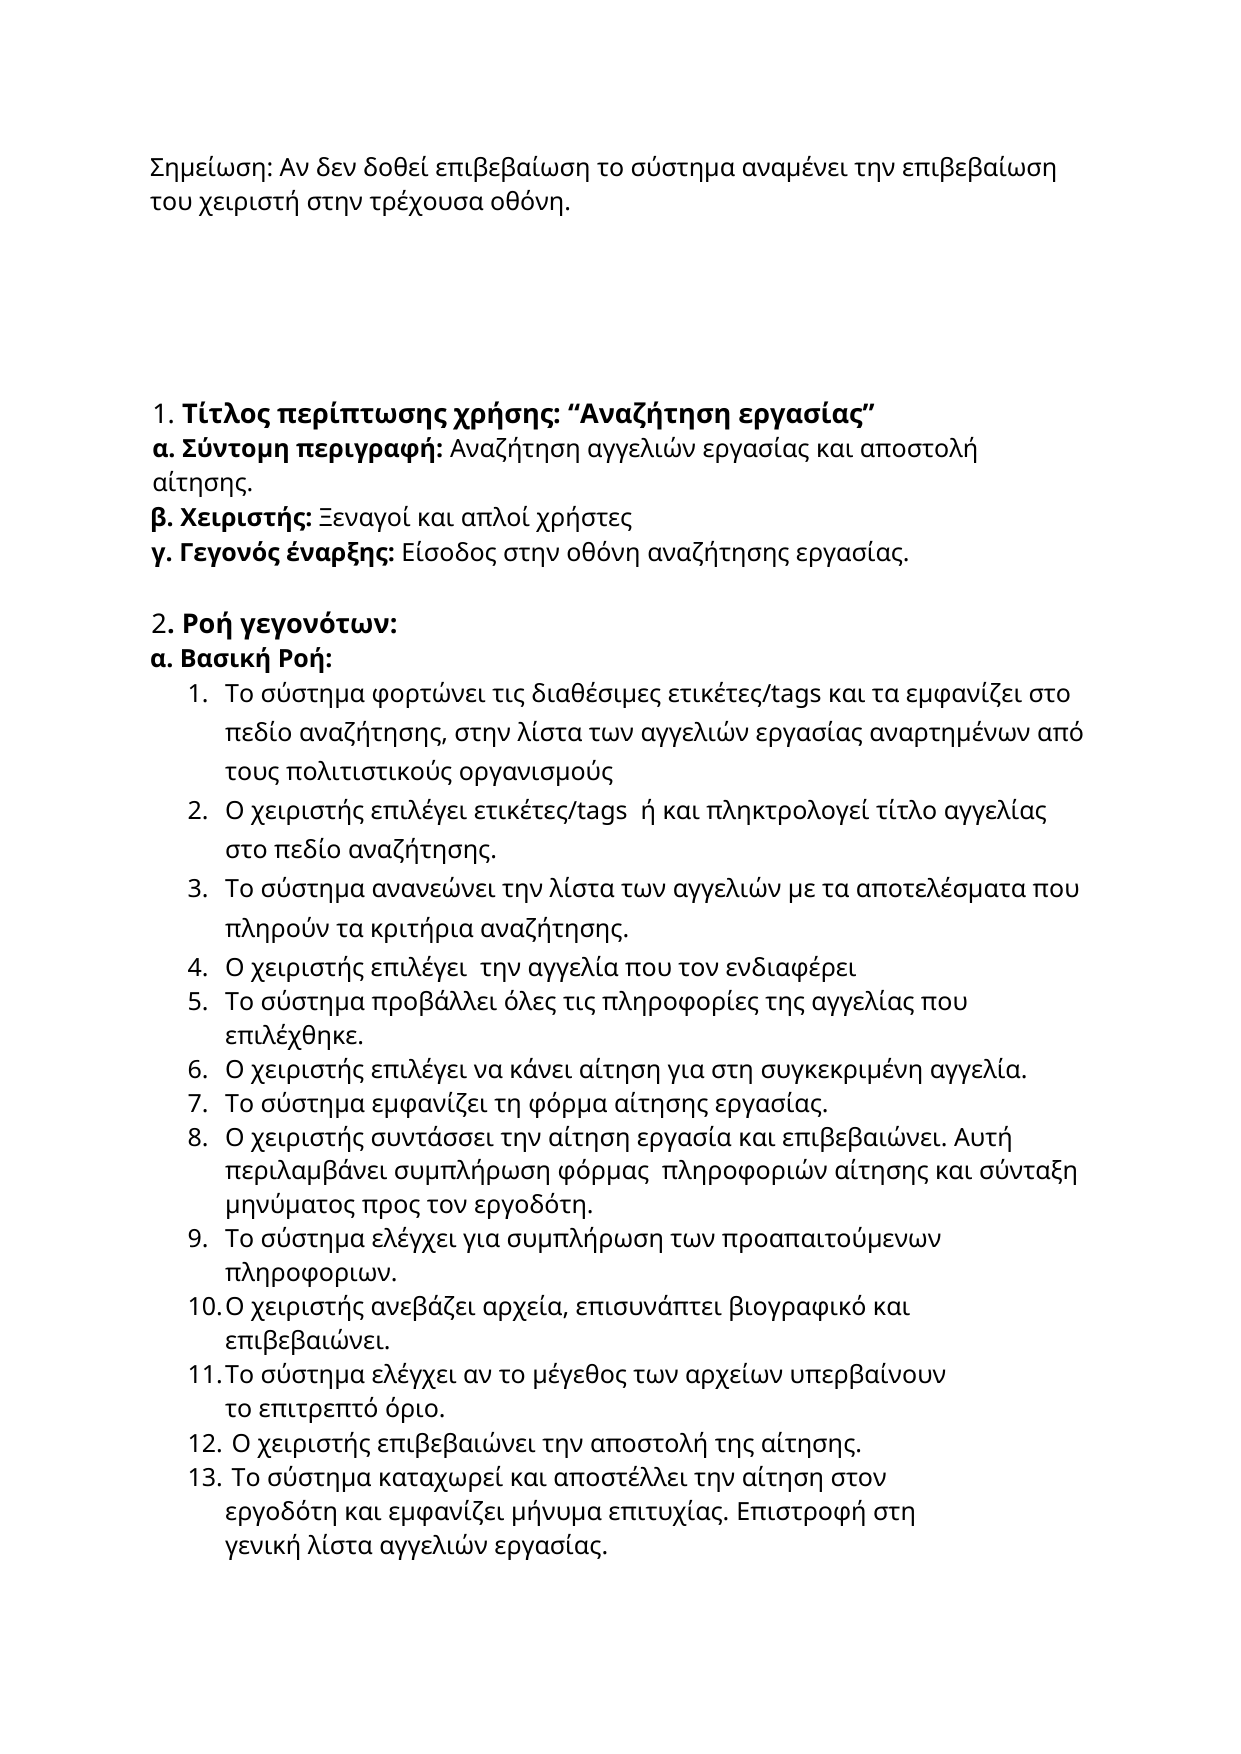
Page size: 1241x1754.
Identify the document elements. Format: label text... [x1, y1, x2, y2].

list Ο χειριστής επιλέγει να κάνει αίτηση για στη συγκεκριμένη αγγελία. [187, 1052, 1080, 1086]
list Το σύστημα φορτώνει τις διαθέσιμες ετικέτες/tags και τα εμφανίζει στο πεδίο αναζήτησης, στην λίστα των αγγελιών εργασίας αναρτημένων από τους πολιτιστικούς οργανισμούς [187, 675, 1090, 788]
list Το σύστημα προβάλλει όλες τις πληροφορίες της αγγελίας που επιλέχθηκε. [187, 983, 1080, 1052]
list Το σύστημα εμφανίζει τη φόρμα αίτησης εργασίας. [187, 1086, 1080, 1120]
text 1. Τίτλος περίπτωσης χρήσης: “Αναζήτηση εργασίας” [152, 394, 1090, 431]
text 2. Ροή γεγονότων: [151, 604, 987, 640]
list Ο χειριστής επιβεβαιώνει την αποστολή της αίτησης. [187, 1425, 972, 1459]
text Σημείωση: Αν δεν δοθεί επιβεβαίωση το σύστημα αναμένει την επιβεβαίωση του χειριστή στην τρέχουσα οθόνη. [150, 150, 1094, 218]
list Ο χειριστής συντάσσει την αίτηση εργασία και επιβεβαιώνει. Αυτή περιλαμβάνει συμπλήρωση φόρμας πληροφοριών αίτησης και σύνταξη μηνύματος προς τον εργοδότη. [187, 1120, 1084, 1221]
text β. Χειριστής: Ξεναγοί και απλοί χρήστες [150, 500, 1090, 534]
text α. Σύντομη περιγραφή: Αναζήτηση αγγελιών εργασίας και αποστολή αίτησης. [152, 431, 1090, 499]
list Ο χειριστής ανεβάζει αρχεία, επισυνάπτει βιογραφικό και επιβεβαιώνει. [187, 1289, 1018, 1357]
list Το σύστημα ελέγχει αν το μέγεθος των αρχείων υπερβαίνουν το επιτρεπτό όριο. [187, 1357, 979, 1425]
list Το σύστημα καταχωρεί και αποστέλλει την αίτηση στον εργοδότη και εμφανίζει μήνυμα επιτυχίας. Επιστροφή στη γενική λίστα αγγελιών εργασίας. [187, 1459, 985, 1561]
list Ο χειριστής επιλέγει ετικέτες/tags ή και πληκτρολογεί τίτλο αγγελίας στο πεδίο αναζήτησης. [187, 793, 1090, 866]
list Ο χειριστής επιλέγει την αγγελία που τον ενδιαφέρει [187, 949, 1080, 983]
text α. Βασική Ροή: [150, 641, 1090, 675]
list Το σύστημα ανανεώνει την λίστα των αγγελιών με τα αποτελέσματα που πληρούν τα κριτήρια αναζήτησης. [187, 871, 1090, 944]
text γ. Γεγονός έναρξης: Είσοδος στην οθόνη αναζήτησης εργασίας. [151, 535, 987, 568]
list Το σύστημα ελέγχει για συμπλήρωση των προαπαιτούμενων πληροφοριων. [187, 1221, 979, 1289]
